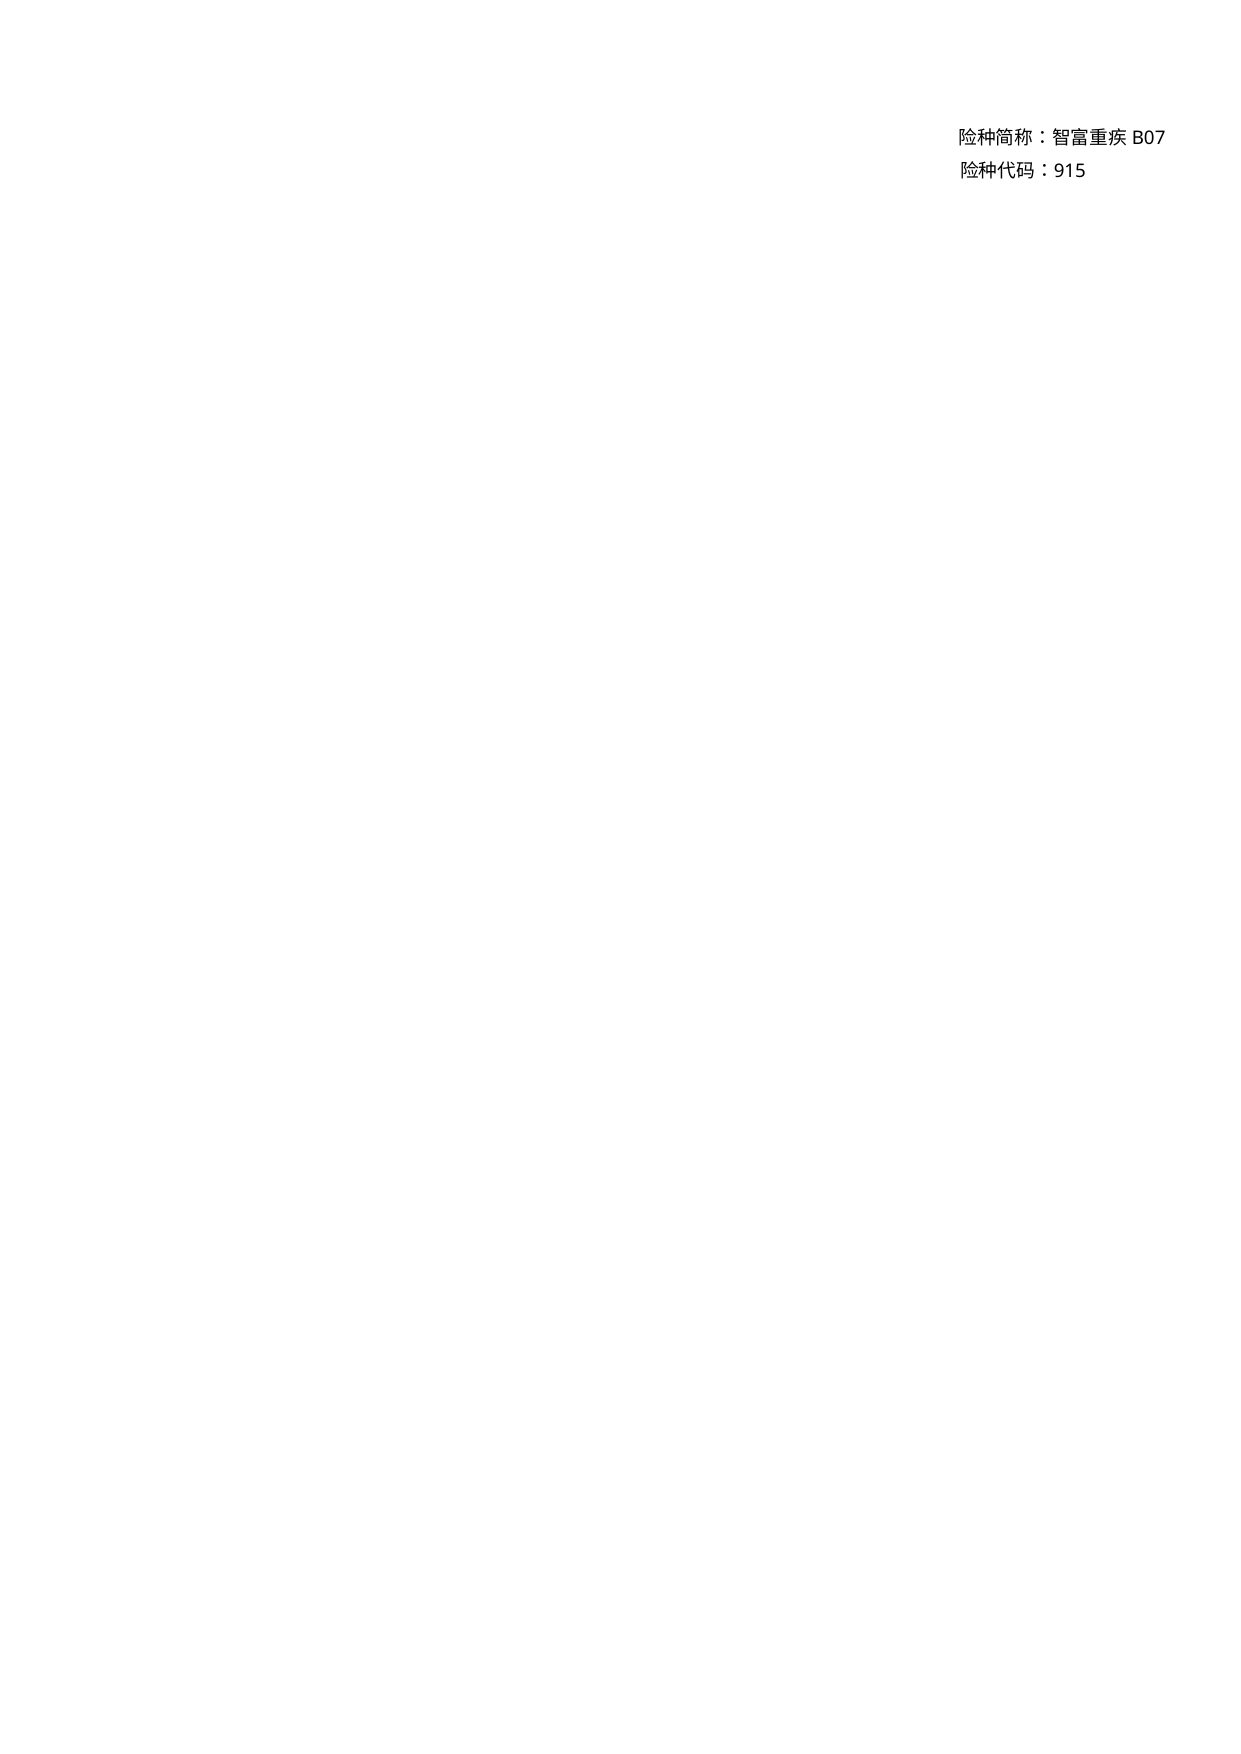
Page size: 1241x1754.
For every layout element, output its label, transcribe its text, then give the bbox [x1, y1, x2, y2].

text 险种简称：智富重疾 B07 [48, 124, 1165, 150]
text 险种代码：915 [48, 158, 1086, 183]
